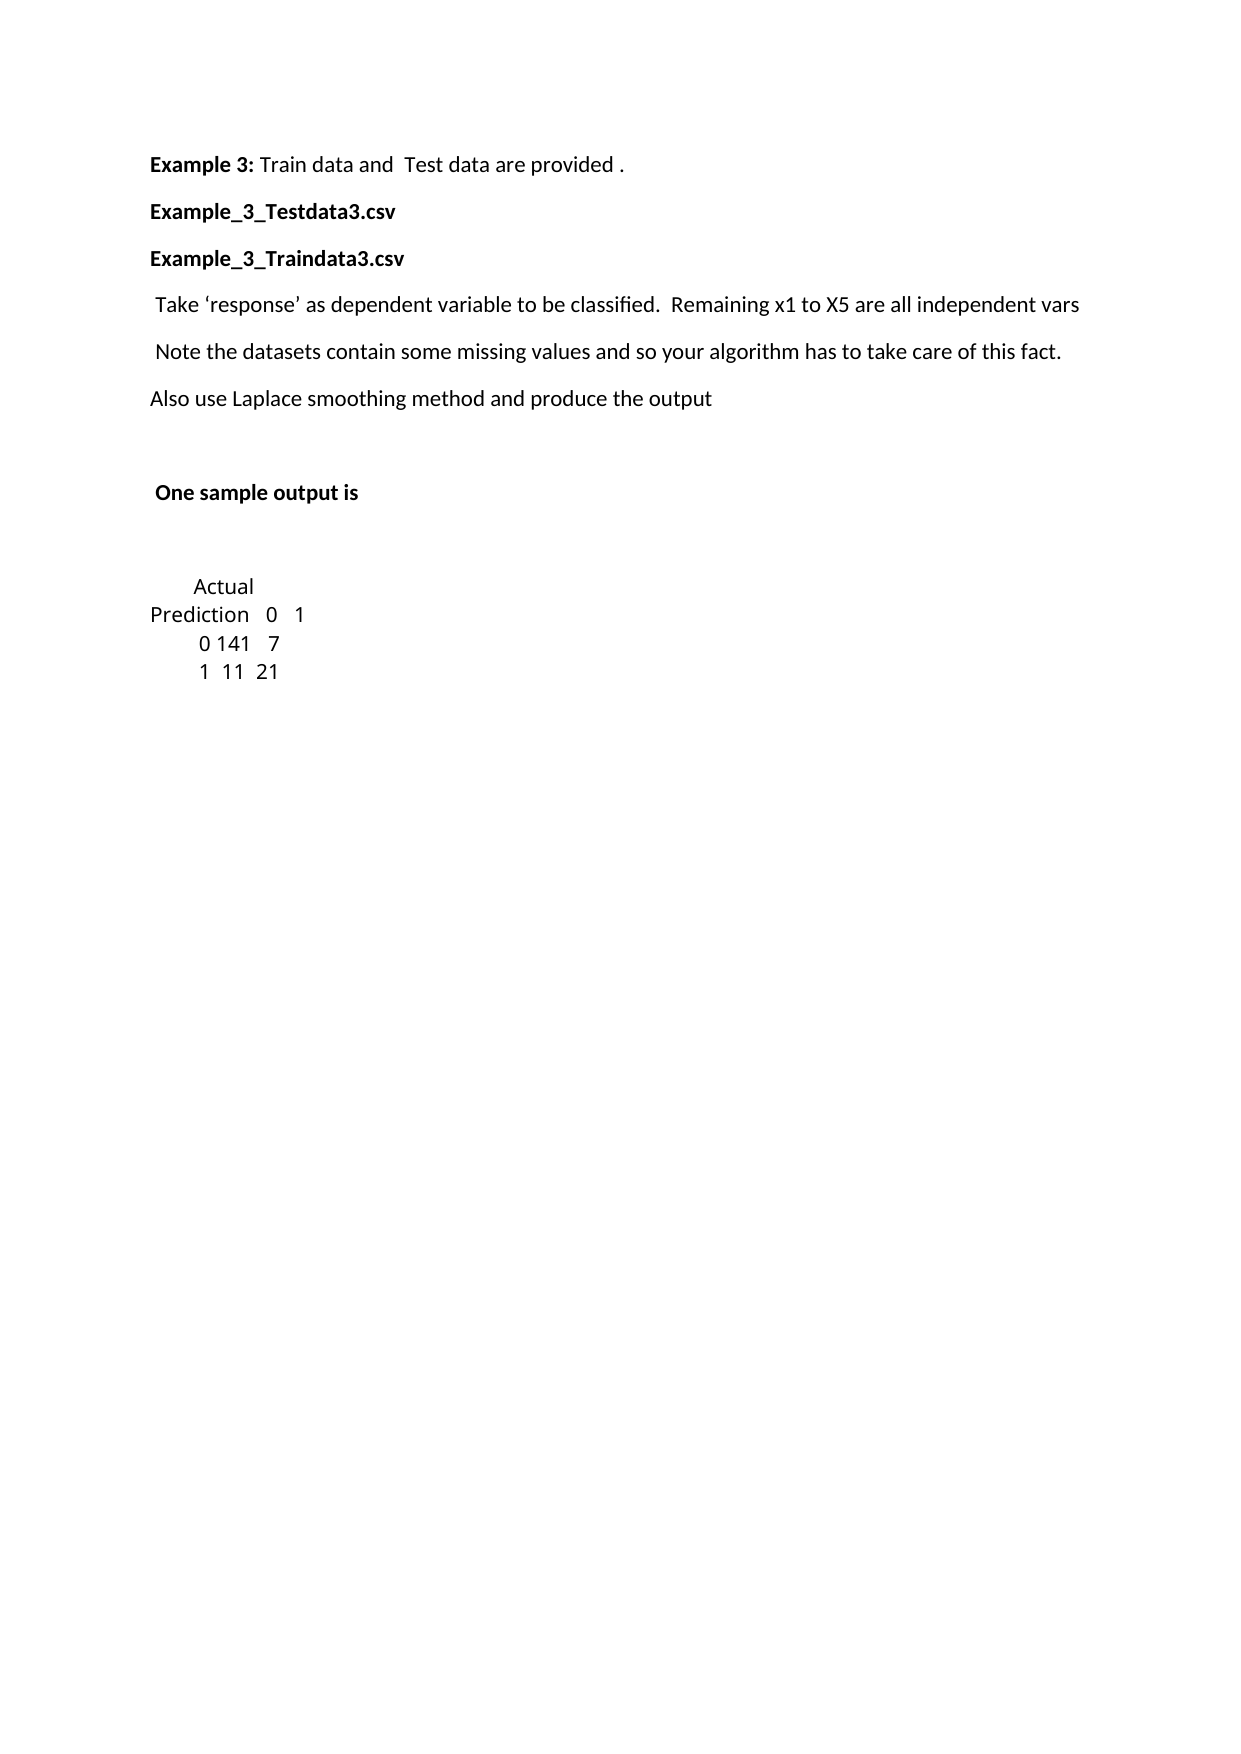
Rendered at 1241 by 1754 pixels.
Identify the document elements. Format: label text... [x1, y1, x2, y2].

text Take ‘response’ as dependent variable to be classified. Remaining x1 to X5 are all independent vars [150, 291, 1090, 319]
text 1 11 21 [150, 657, 1090, 686]
text Example 3: Train data and Test data are provided . [150, 150, 1090, 178]
text One sample output is [150, 478, 1090, 506]
text Note the datasets contain some missing values and so your algorithm has to take care of this fact. [150, 337, 1090, 366]
text Actual [150, 572, 1090, 600]
text Example_3_Testdata3.csv [150, 197, 1090, 225]
text 0 141 7 [150, 629, 1090, 657]
text Example_3_Traindata3.csv [150, 244, 1090, 272]
text Prediction 0 1 [150, 600, 1090, 629]
text Also use Laplace smoothing method and produce the output [150, 384, 1090, 412]
